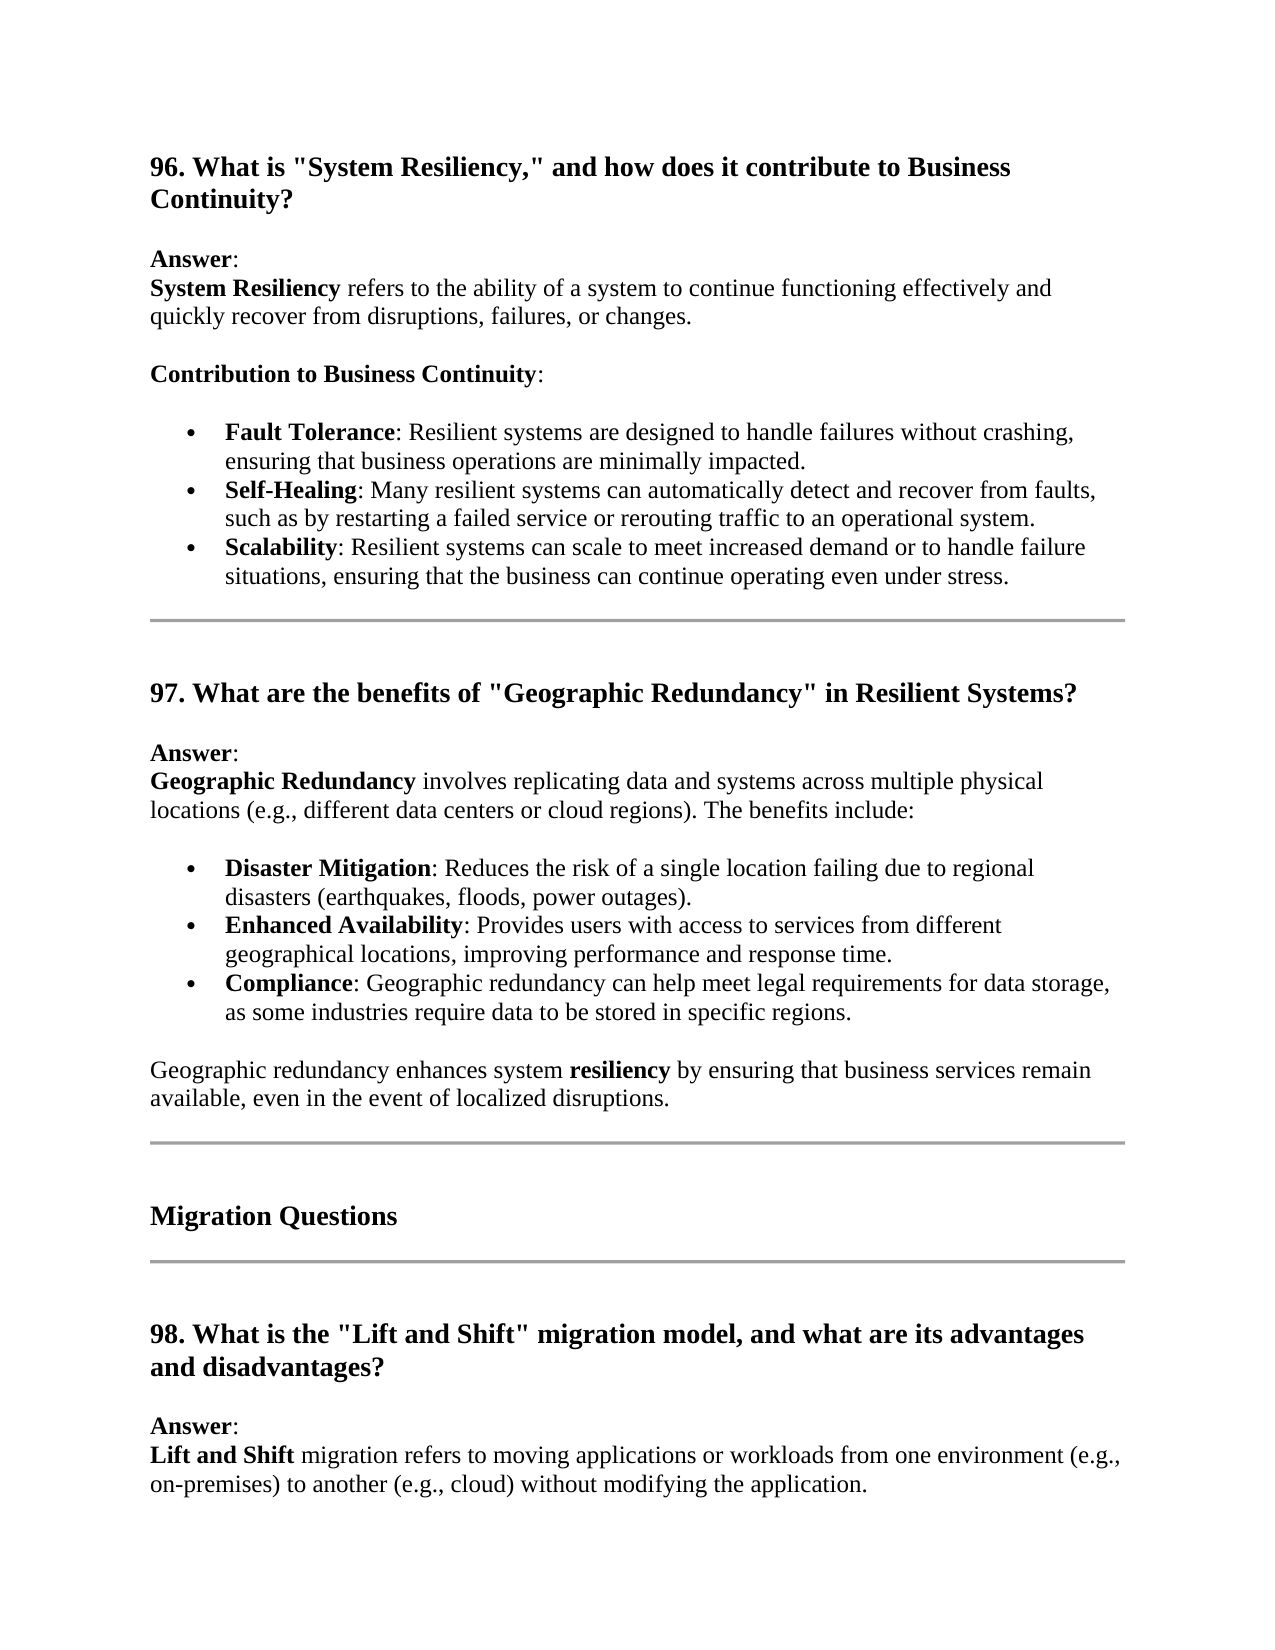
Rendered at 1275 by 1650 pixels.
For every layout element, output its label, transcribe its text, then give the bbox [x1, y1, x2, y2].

list Enhanced Availability: Provides users with access to services from different geographical locations, improving performance and response time. [187, 911, 1125, 968]
text Answer: System Resiliency refers to the ability of a system to continue functioning effectively and quickly recover from disruptions, failures, or changes. [150, 244, 1125, 330]
list Compliance: Geographic redundancy can help meet legal requirements for data storage, as some industries require data to be stored in specific regions. [187, 968, 1125, 1026]
text Migration Questions [150, 1199, 1125, 1231]
text Answer: Lift and Shift migration refers to moving applications or workloads from one environment (e.g., on-premises) to another (e.g., cloud) without modifying the application. [150, 1411, 1125, 1498]
list Self-Healing: Many resilient systems can automatically detect and recover from faults, such as by restarting a failed service or rerouting traffic to an operational system. [187, 475, 1125, 532]
text 98. What is the "Lift and Shift" migration model, and what are its advantages and disadvantages? [150, 1317, 1125, 1382]
text Contribution to Business Continuity: [150, 359, 1125, 388]
text Geographic redundancy enhances system resiliency by ensuring that business services remain available, even in the event of localized disruptions. [150, 1055, 1125, 1112]
list Fault Tolerance: Resilient systems are designed to handle failures without crashing, ensuring that business operations are minimally impacted. [187, 417, 1125, 475]
text Answer: Geographic Redundancy involves replicating data and systems across multiple physical locations (e.g., different data centers or cloud regions). The benefits include: [150, 738, 1125, 824]
list Disaster Mitigation: Reduces the risk of a single location failing due to regional disasters (earthquakes, floods, power outages). [187, 853, 1125, 911]
list Scalability: Resilient systems can scale to meet increased demand or to handle failure situations, ensuring that the business can continue operating even under stress. [187, 532, 1125, 590]
text 97. What are the benefits of "Geographic Redundancy" in Resilient Systems? [150, 676, 1125, 708]
text 96. What is "System Resiliency," and how does it contribute to Business Continuity? [150, 150, 1125, 215]
